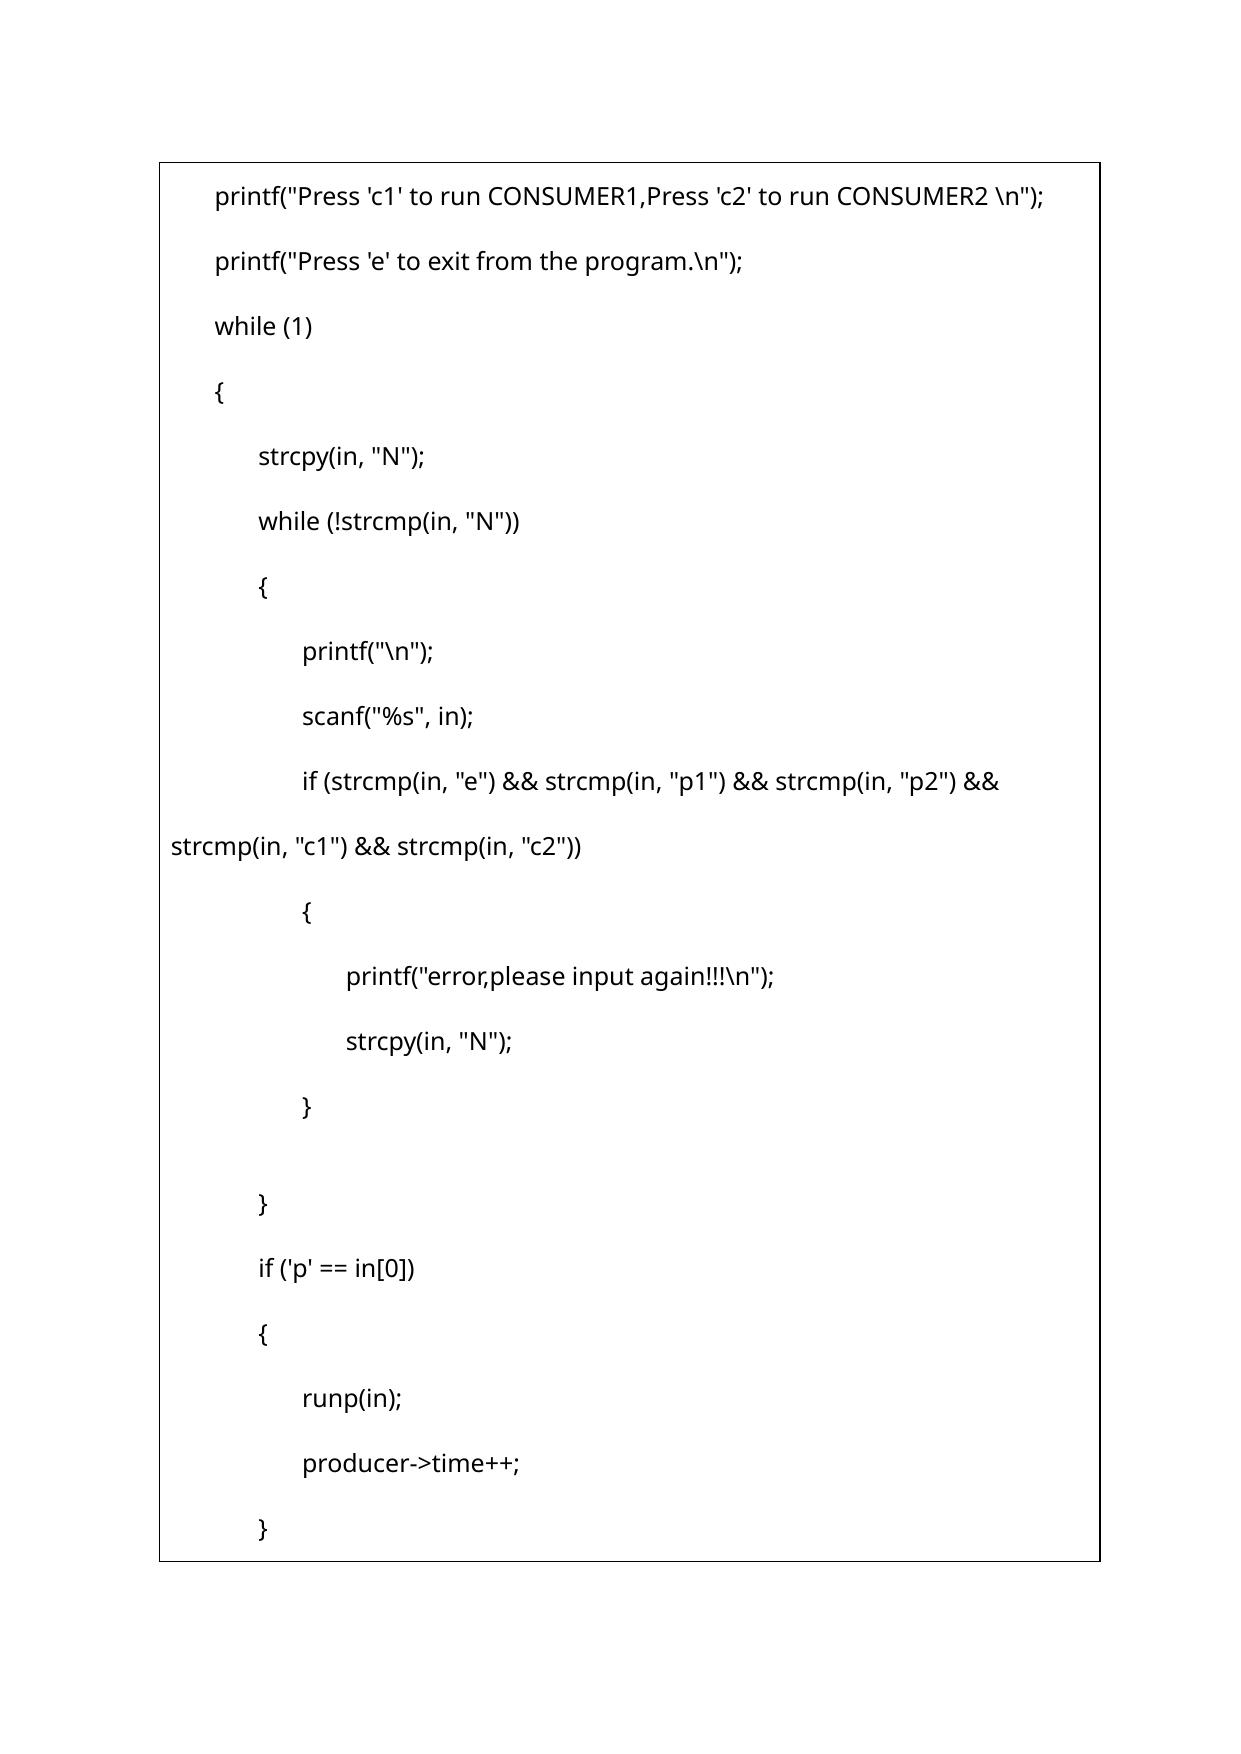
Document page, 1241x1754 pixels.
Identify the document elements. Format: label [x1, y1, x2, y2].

table_cell [160, 163, 1099, 1561]
